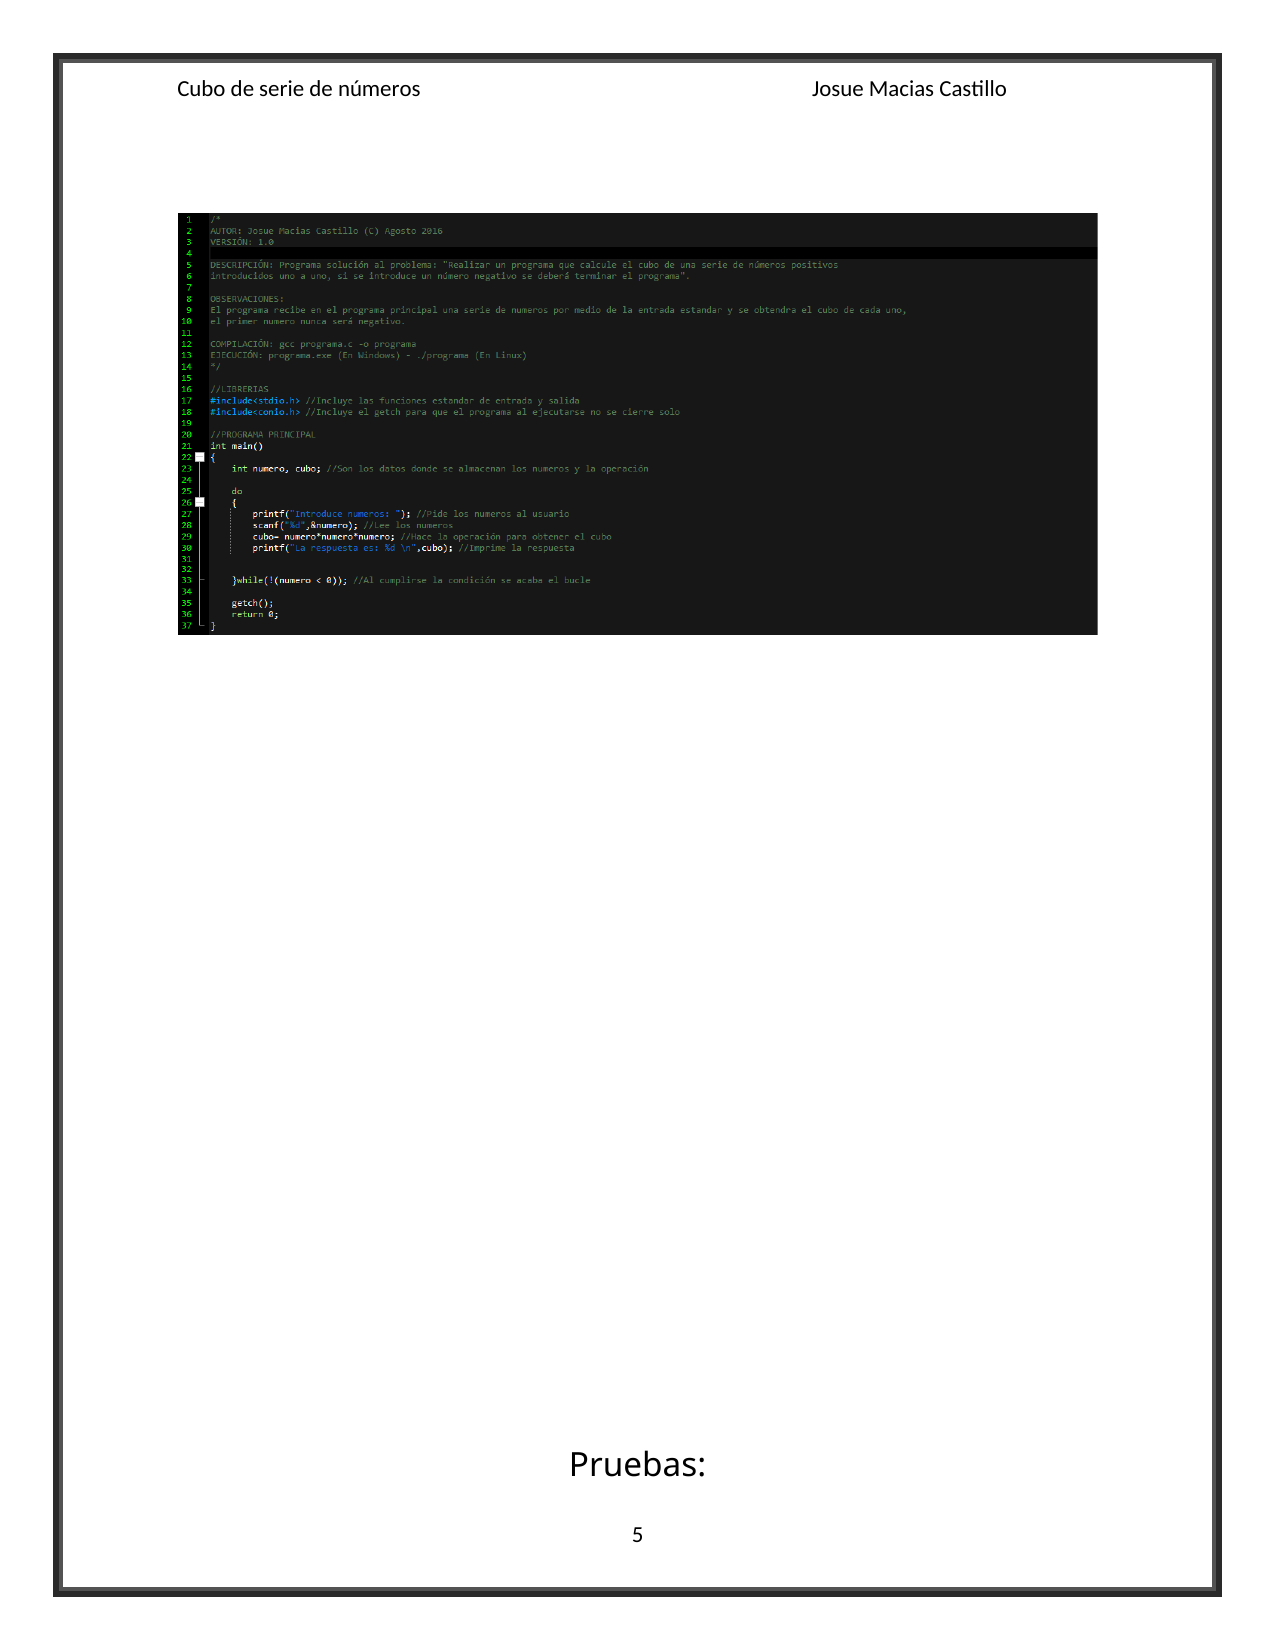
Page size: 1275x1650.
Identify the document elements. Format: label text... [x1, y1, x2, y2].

text Pruebas: [177, 1441, 1098, 1486]
picture [177, 213, 1098, 635]
